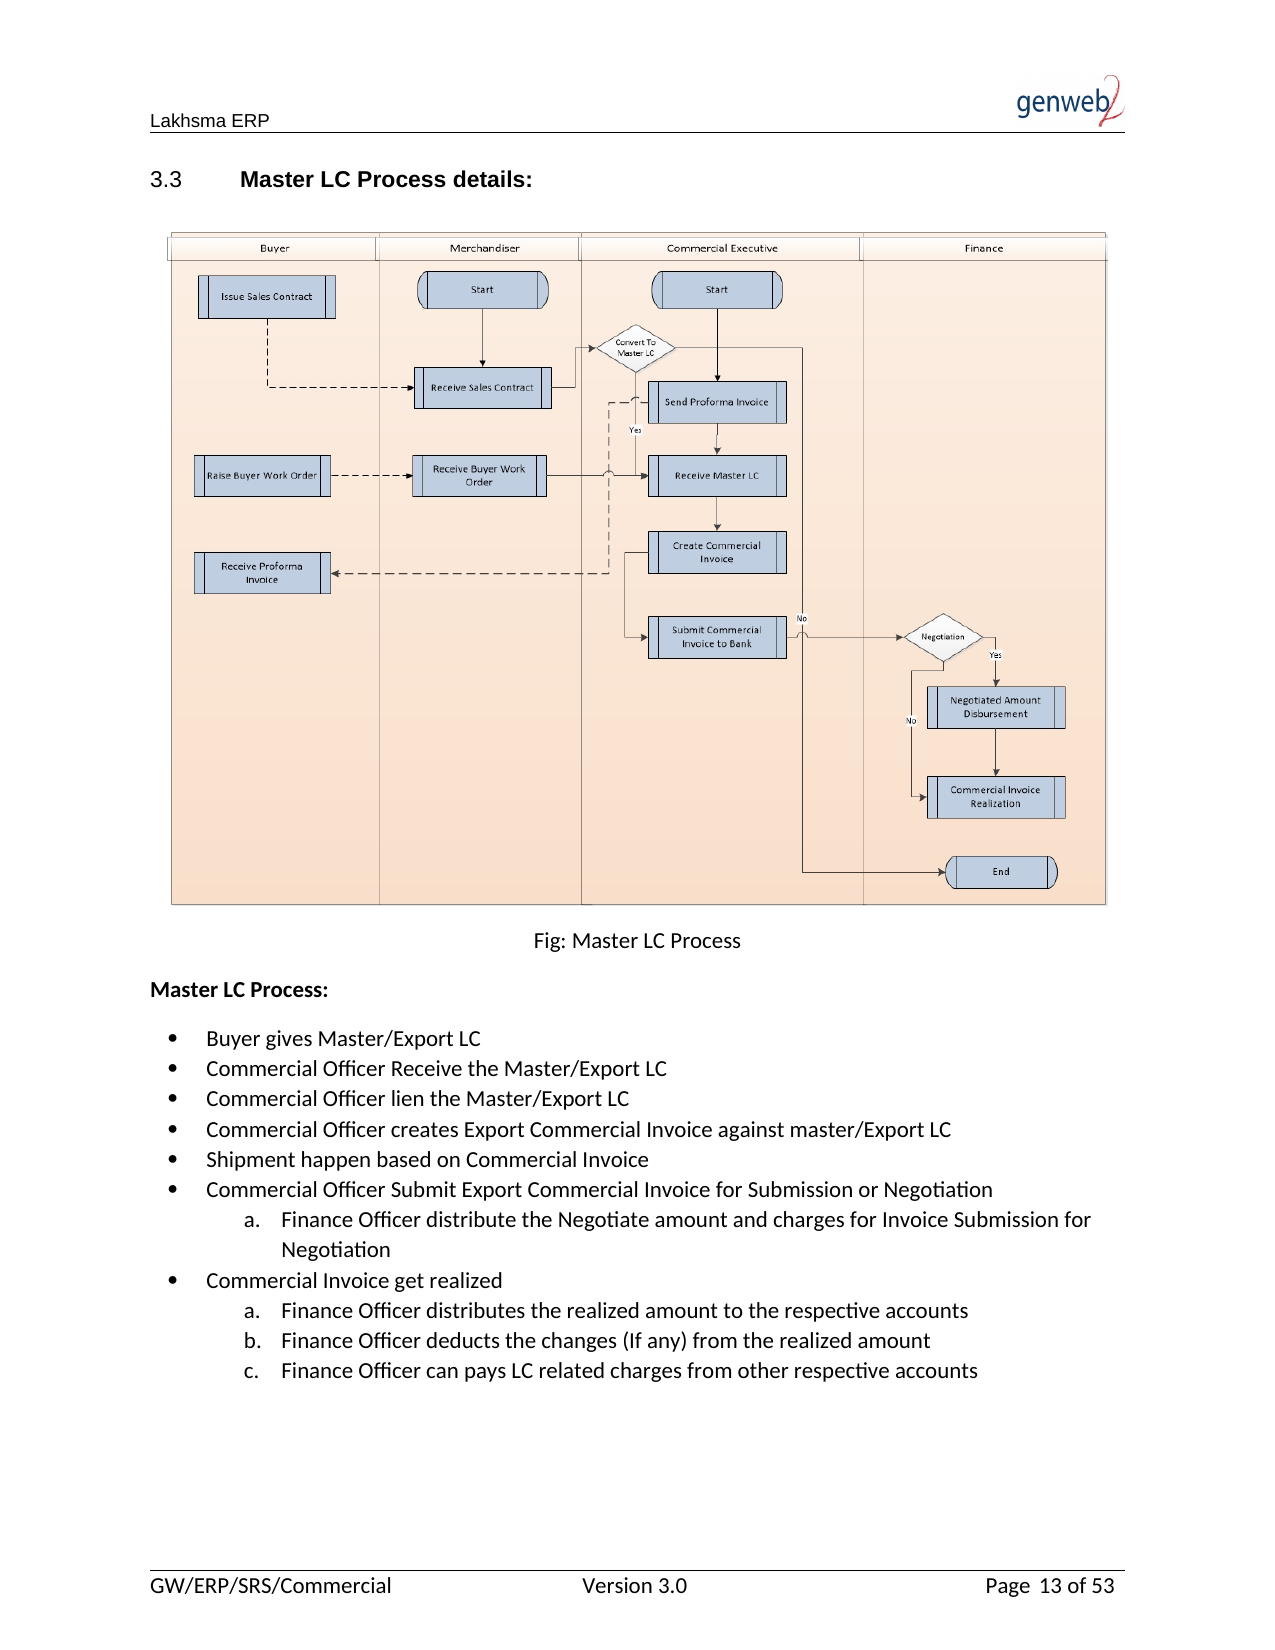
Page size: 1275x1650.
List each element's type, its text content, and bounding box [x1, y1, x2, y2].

text Master LC Process: [150, 975, 1125, 1003]
list Finance Officer can pays LC related charges from other respective accounts [244, 1356, 1125, 1384]
list Finance Officer deducts the changes (If any) from the realized amount [244, 1326, 1125, 1354]
list Commercial Officer creates Export Commercial Invoice against master/Export LC [169, 1115, 1125, 1143]
picture [1017, 75, 1125, 128]
list Commercial Invoice get realized [169, 1266, 1125, 1294]
picture [167, 232, 1108, 906]
list Buyer gives Master/Export LC [169, 1024, 1125, 1052]
list Commercial Officer Receive the Master/Export LC [169, 1054, 1125, 1082]
list Commercial Officer lien the Master/Export LC [169, 1084, 1125, 1112]
list Finance Officer distribute the Negotiate amount and charges for Invoice Submission for Negotiation [244, 1205, 1125, 1263]
text Fig: Master LC Process [150, 926, 1125, 954]
list Finance Officer distributes the realized amount to the respective accounts [244, 1296, 1125, 1324]
list Commercial Officer Submit Export Commercial Invoice for Submission or Negotiation [169, 1175, 1125, 1203]
list Shipment happen based on Commercial Invoice [169, 1145, 1125, 1173]
subtitle Master LC Process details: [150, 166, 1125, 192]
